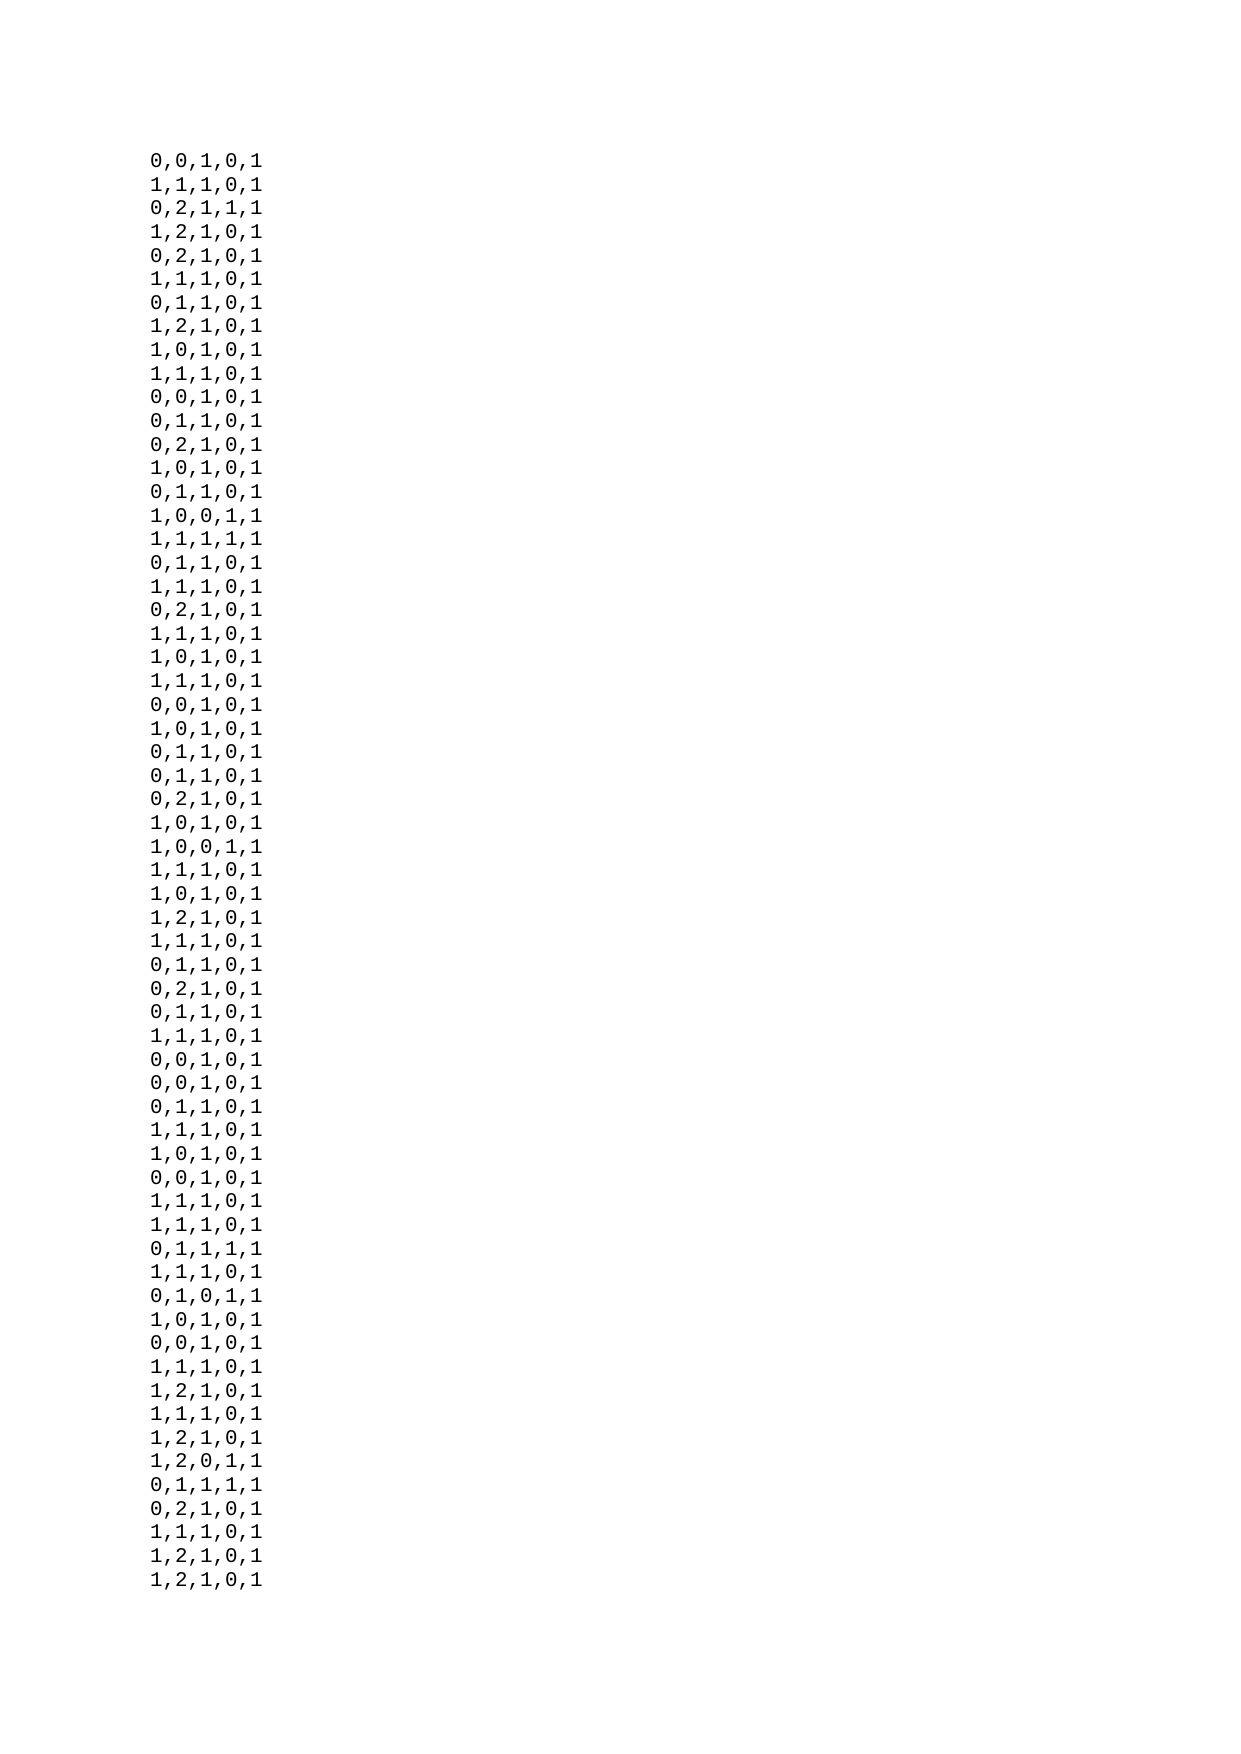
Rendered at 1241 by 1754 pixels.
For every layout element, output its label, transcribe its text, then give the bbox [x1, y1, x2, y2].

text 0,1,1,0,1 [150, 481, 1090, 505]
text 1,1,1,0,1 [150, 859, 1090, 883]
text 1,1,1,0,1 [150, 576, 1090, 599]
text 0,1,1,0,1 [150, 765, 1090, 788]
text 0,0,1,0,1 [150, 150, 1090, 174]
text 0,0,1,0,1 [150, 1072, 1090, 1096]
text 0,1,1,0,1 [150, 1096, 1090, 1119]
text 0,0,1,0,1 [150, 1048, 1090, 1072]
text 1,1,1,0,1 [150, 1356, 1090, 1379]
text 1,2,1,0,1 [150, 1379, 1090, 1403]
text 0,2,1,1,1 [150, 197, 1090, 221]
text 0,0,1,0,1 [150, 1167, 1090, 1190]
text 0,1,1,0,1 [150, 552, 1090, 576]
text 1,0,1,0,1 [150, 457, 1090, 481]
text 1,2,1,0,1 [150, 221, 1090, 244]
text 1,1,1,0,1 [150, 1025, 1090, 1048]
text 1,2,1,0,1 [150, 316, 1090, 339]
text 1,1,1,0,1 [150, 1119, 1090, 1143]
text 0,1,0,1,1 [150, 1285, 1090, 1309]
text 1,2,0,1,1 [150, 1451, 1090, 1474]
text 0,2,1,0,1 [150, 978, 1090, 1001]
text 1,0,1,0,1 [150, 717, 1090, 741]
text 1,0,1,0,1 [150, 883, 1090, 907]
text 1,1,1,0,1 [150, 1261, 1090, 1285]
text 1,1,1,0,1 [150, 930, 1090, 954]
text 1,0,0,1,1 [150, 836, 1090, 859]
text 0,0,1,0,1 [150, 386, 1090, 410]
text 0,1,1,0,1 [150, 741, 1090, 765]
text 1,1,1,0,1 [150, 1214, 1090, 1238]
text 0,1,1,0,1 [150, 1001, 1090, 1025]
text 1,1,1,0,1 [150, 1403, 1090, 1427]
text 0,0,1,0,1 [150, 694, 1090, 717]
text 0,0,1,0,1 [150, 1332, 1090, 1356]
text 1,0,1,0,1 [150, 339, 1090, 363]
text 1,0,1,0,1 [150, 647, 1090, 670]
text 0,1,1,0,1 [150, 292, 1090, 316]
text 1,1,1,0,1 [150, 174, 1090, 197]
text 1,2,1,0,1 [150, 1427, 1090, 1451]
text 1,2,1,0,1 [150, 907, 1090, 930]
text 1,2,1,0,1 [150, 1545, 1090, 1569]
text 1,0,1,0,1 [150, 812, 1090, 836]
text 0,2,1,0,1 [150, 244, 1090, 268]
text 1,1,1,0,1 [150, 363, 1090, 386]
text 0,1,1,1,1 [150, 1238, 1090, 1261]
text 1,0,1,0,1 [150, 1143, 1090, 1167]
text 0,1,1,0,1 [150, 954, 1090, 978]
text 1,1,1,0,1 [150, 1521, 1090, 1545]
text 0,1,1,0,1 [150, 410, 1090, 434]
text 1,1,1,1,1 [150, 528, 1090, 552]
text 1,1,1,0,1 [150, 670, 1090, 694]
text 1,2,1,0,1 [150, 1569, 1090, 1592]
text 0,1,1,1,1 [150, 1474, 1090, 1498]
text 0,2,1,0,1 [150, 434, 1090, 457]
text 0,2,1,0,1 [150, 788, 1090, 812]
text 1,1,1,0,1 [150, 1190, 1090, 1214]
text 1,1,1,0,1 [150, 268, 1090, 292]
text 1,0,0,1,1 [150, 505, 1090, 528]
text 0,2,1,0,1 [150, 1498, 1090, 1521]
text 1,1,1,0,1 [150, 623, 1090, 647]
text 0,2,1,0,1 [150, 599, 1090, 623]
text 1,0,1,0,1 [150, 1309, 1090, 1332]
